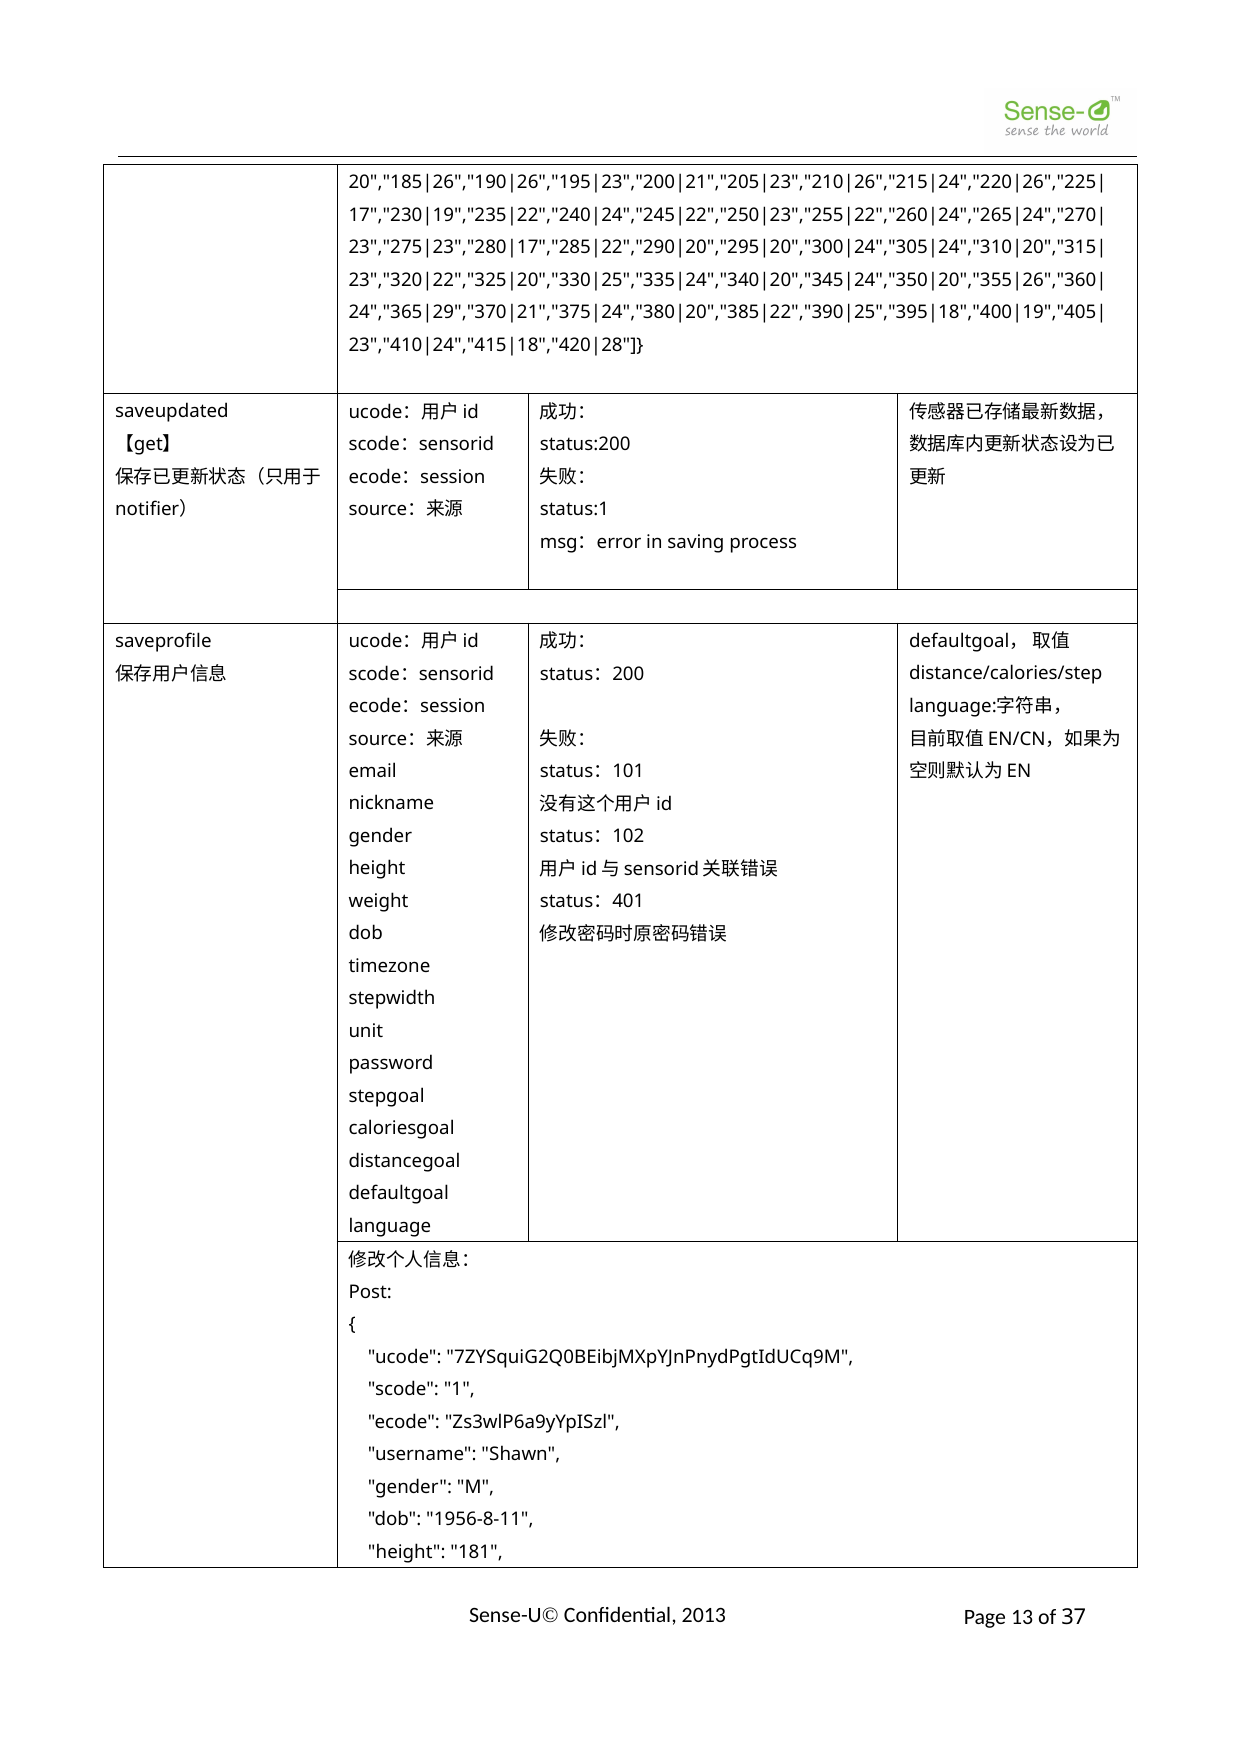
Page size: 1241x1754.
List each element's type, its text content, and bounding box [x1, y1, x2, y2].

picture [984, 88, 1138, 154]
table_cell defaultgoal， 取值distance/calories/step language:字符串， 目前取值EN/CN，如果为空则默认为EN [898, 624, 1137, 1241]
table_cell ucode：用户id scode：sensorid ecode：session source：来源 [338, 394, 528, 589]
table_cell [338, 590, 1137, 622]
table_cell 传感器已存储最新数据，数据库内更新状态设为已更新 [898, 394, 1137, 589]
table_cell saveupdated 【get】 保存已更新状态（只用于notifier） [104, 394, 337, 622]
table_cell ucode：用户id scode：sensorid ecode：session source：来源 email nickname gender height weight dob timezone stepwidth unit password stepgoal caloriesgoal distancegoal defaultgoal language [338, 624, 528, 1241]
table_cell saveprofile 保存用户信息 [104, 624, 337, 1567]
table_cell 成功： status:200 失败： status:1 msg：error in saving process [529, 394, 897, 589]
table_cell 成功： status：200 失败： status：101 没有这个用户id status：102 用户id与sensorid关联错误 status：401 修改密码时原密码错误 [529, 624, 897, 1241]
